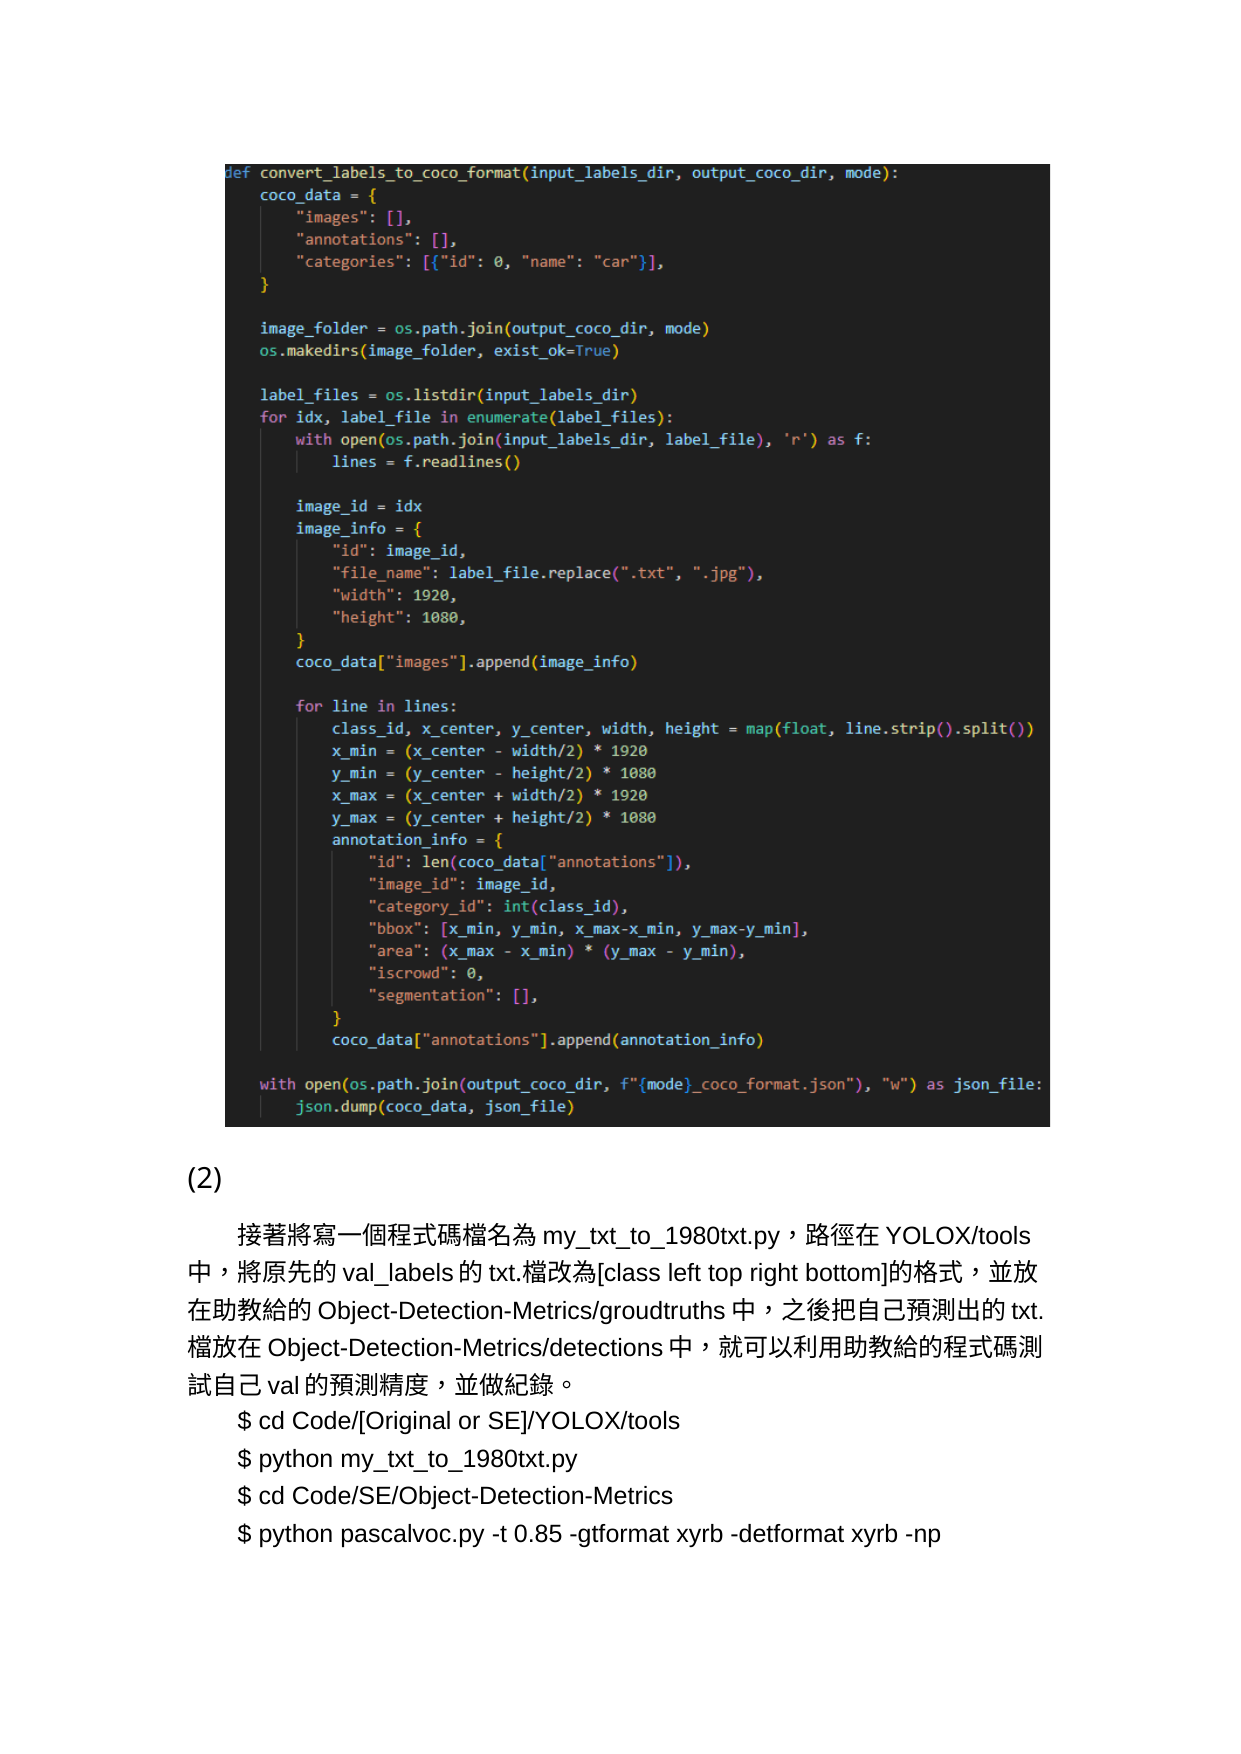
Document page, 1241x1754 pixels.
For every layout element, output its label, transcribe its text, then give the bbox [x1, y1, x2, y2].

text $ cd Code/SE/Object-Detection-Metrics [187, 1477, 1053, 1514]
text 接著將寫一個程式碼檔名為my_txt_to_1980txt.py，路徑在YOLOX/tools中，將原先的val_labels的txt.檔改為[class left top right bottom]的格式，並放在助教給的Object-Detection-Metrics/groudtruths中，之後把自己預測出的txt.檔放在Object-Detection-Metrics/detections中，就可以利用助教給的程式碼測試自己val的預測精度，並做紀錄。 [187, 1214, 1053, 1402]
picture [225, 164, 1050, 1127]
text $ cd Code/[Original or SE]/YOLOX/tools [187, 1402, 1053, 1439]
text $ python pascalvoc.py -t 0.85 -gtformat xyrb -detformat xyrb -np [187, 1514, 1053, 1552]
text (2) [187, 1139, 1053, 1214]
text $ python my_txt_to_1980txt.py [187, 1439, 1053, 1477]
